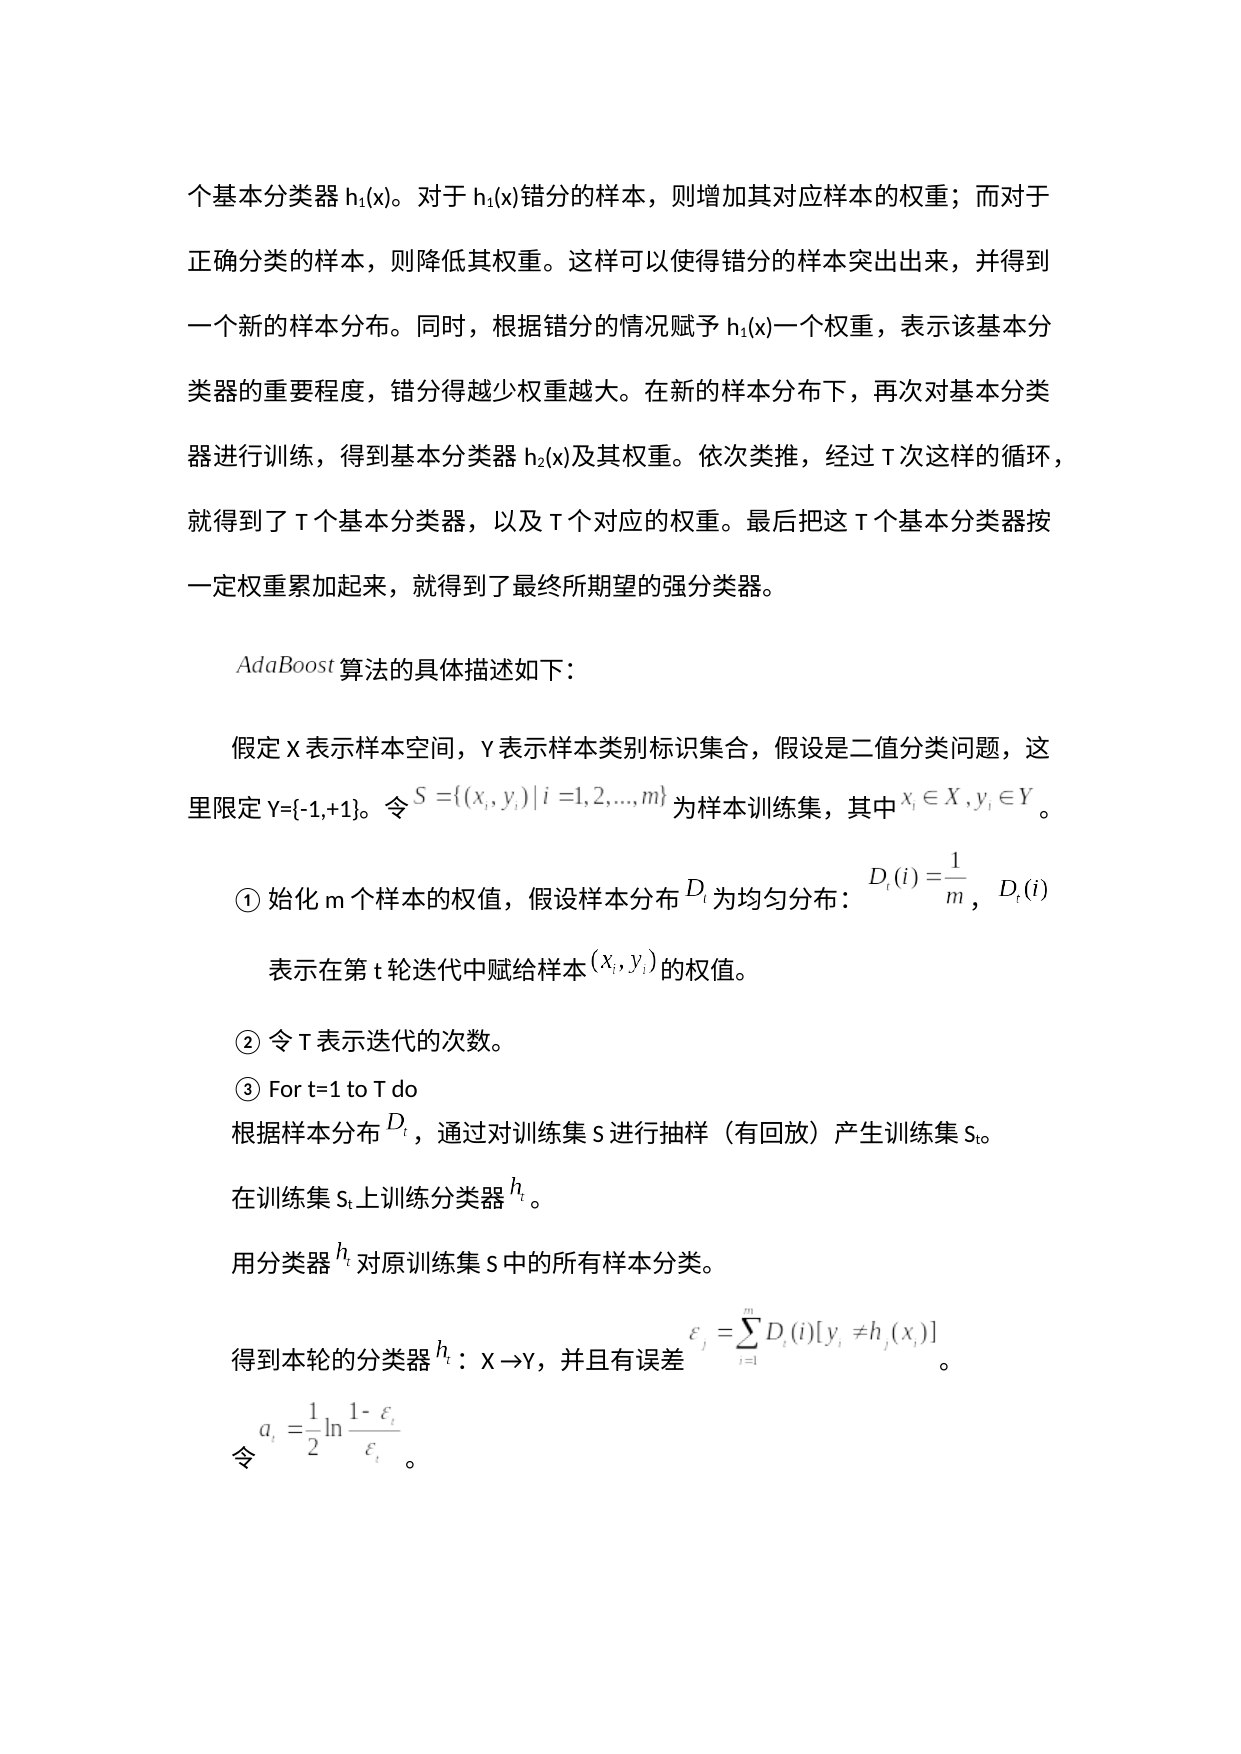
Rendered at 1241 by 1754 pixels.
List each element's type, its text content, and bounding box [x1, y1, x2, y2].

text 用分类器对原训练集S中的所有样本分类。 [187, 1234, 1053, 1299]
text 得到本轮的分类器：X →Y，并且有误差。 [187, 1299, 1053, 1397]
text 令。 [187, 1397, 1053, 1494]
text 根据样本分布，通过对训练集S进行抽样（有回放）产生训练集St。 [187, 1104, 1053, 1169]
list 令T表示迭代的次数。 [231, 1007, 1053, 1072]
text 算法的具体描述如下： [187, 649, 1053, 714]
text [187, 162, 1053, 617]
text 在训练集St上训练分类器。 [187, 1169, 1053, 1234]
text 假定X表示样本空间，Y表示样本类别标识集合，假设是二值分类问题，这里限定Y={-1,+1}。令为样本训练集，其中。 [187, 714, 1053, 844]
list For t=1 to T do [231, 1072, 1053, 1104]
list 始化m个样本的权值，假设样本分布为均匀分布：，表示在第t轮迭代中赋给样本的权值。 [231, 844, 1053, 1007]
